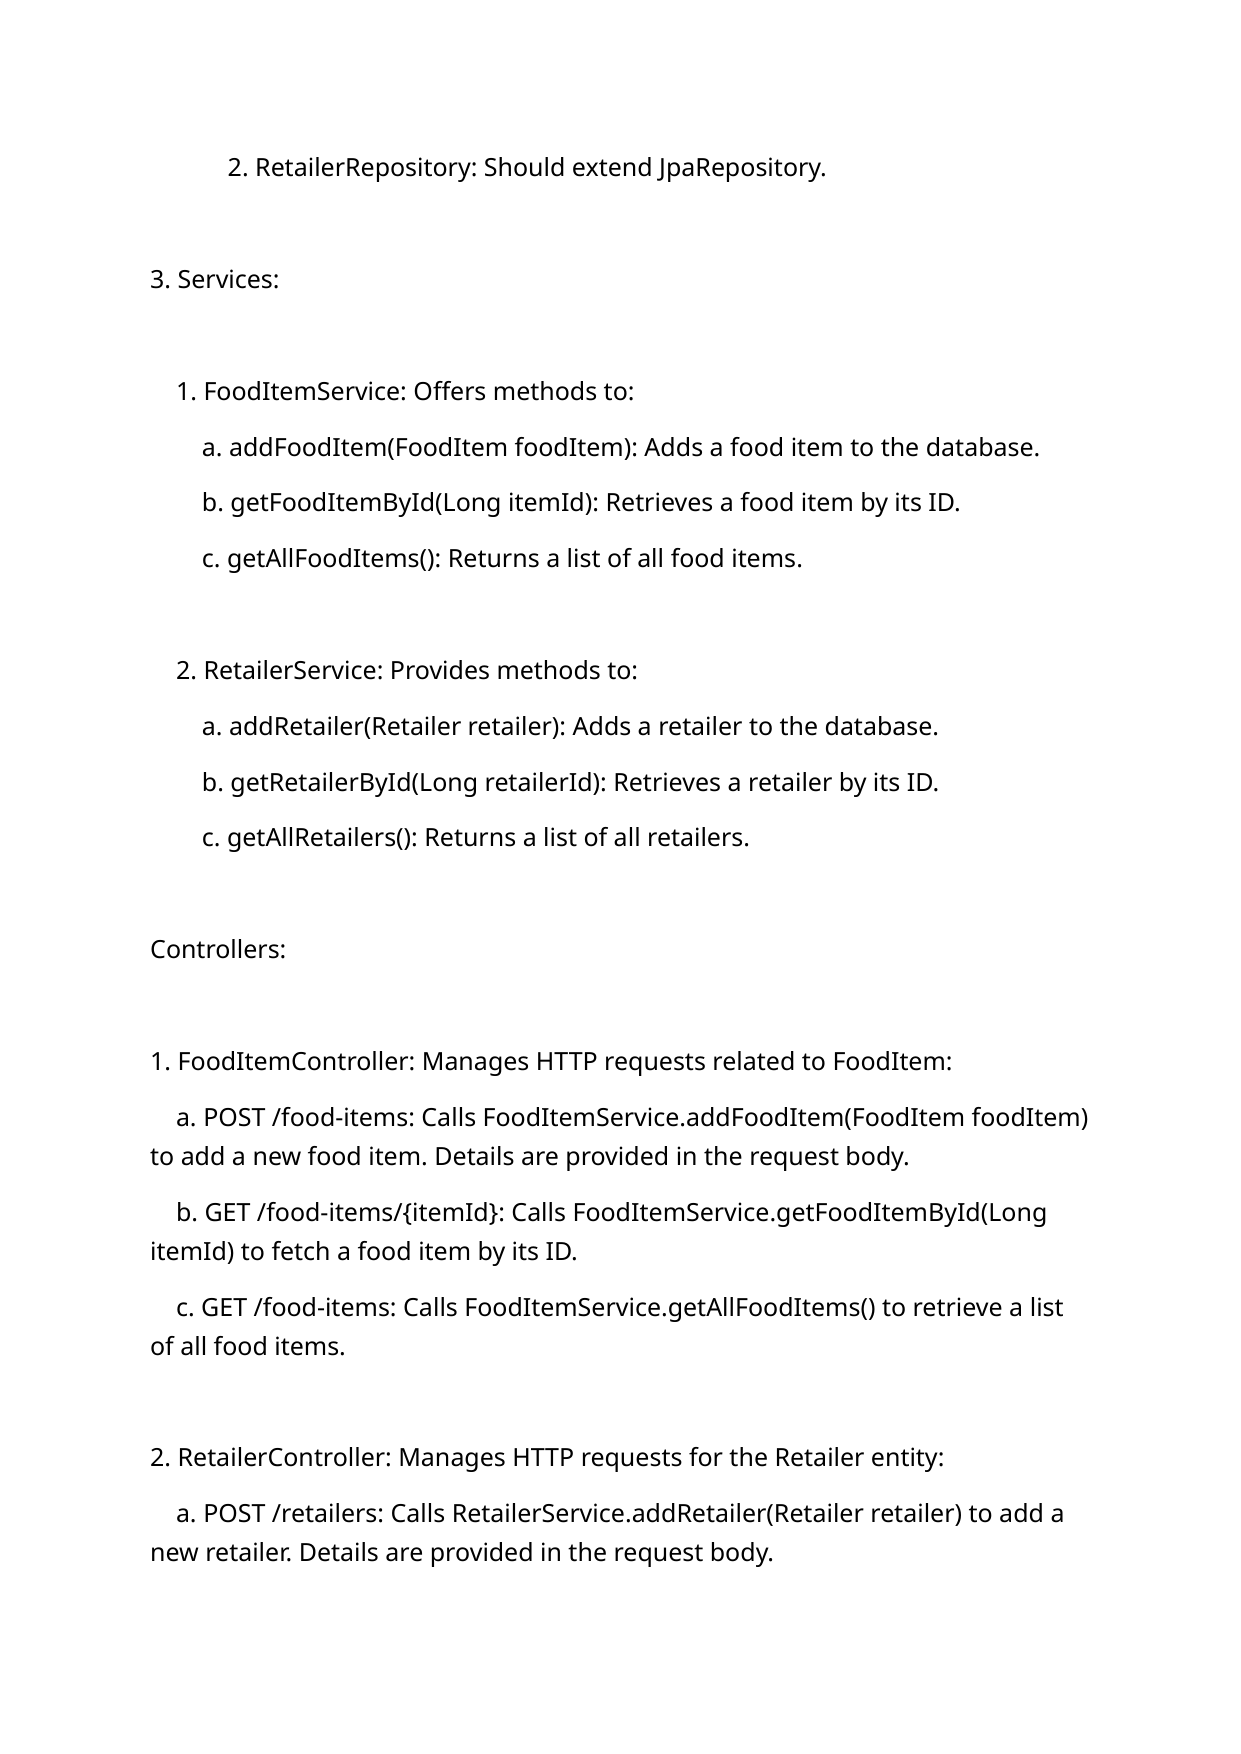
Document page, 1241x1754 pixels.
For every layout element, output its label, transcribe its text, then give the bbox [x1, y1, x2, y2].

text a. addRetailer(Retailer retailer): Adds a retailer to the database. [150, 708, 1090, 742]
text c. getAllFoodItems(): Returns a list of all food items. [150, 541, 1090, 575]
text 3. Services: [150, 262, 1090, 296]
text 2. RetailerService: Provides methods to: [150, 652, 1090, 687]
text a. POST /retailers: Calls RetailerService.addRetailer(Retailer retailer) to add a new retailer. Details are provided in the request body. [150, 1496, 1090, 1569]
text 2. RetailerController: Manages HTTP requests for the Retailer entity: [150, 1440, 1090, 1474]
text a. POST /food-items: Calls FoodItemService.addFoodItem(FoodItem foodItem) to add a new food item. Details are provided in the request body. [150, 1099, 1090, 1172]
text a. addFoodItem(FoodItem foodItem): Adds a food item to the database. [150, 429, 1090, 463]
text 1. FoodItemService: Offers methods to: [150, 373, 1090, 407]
text b. getFoodItemById(Long itemId): Retrieves a food item by its ID. [150, 485, 1090, 519]
text b. getRetailerById(Long retailerId): Retrieves a retailer by its ID. [150, 764, 1090, 798]
text c. getAllRetailers(): Returns a list of all retailers. [150, 820, 1090, 854]
text 2. RetailerRepository: Should extend JpaRepository. [150, 150, 1090, 184]
text 1. FoodItemController: Manages HTTP requests related to FoodItem: [150, 1043, 1090, 1077]
text Controllers: [150, 932, 1090, 966]
text b. GET /food-items/{itemId}: Calls FoodItemService.getFoodItemById(Long itemId) to fetch a food item by its ID. [150, 1194, 1090, 1267]
text c. GET /food-items: Calls FoodItemService.getAllFoodItems() to retrieve a list of all food items. [150, 1289, 1090, 1362]
